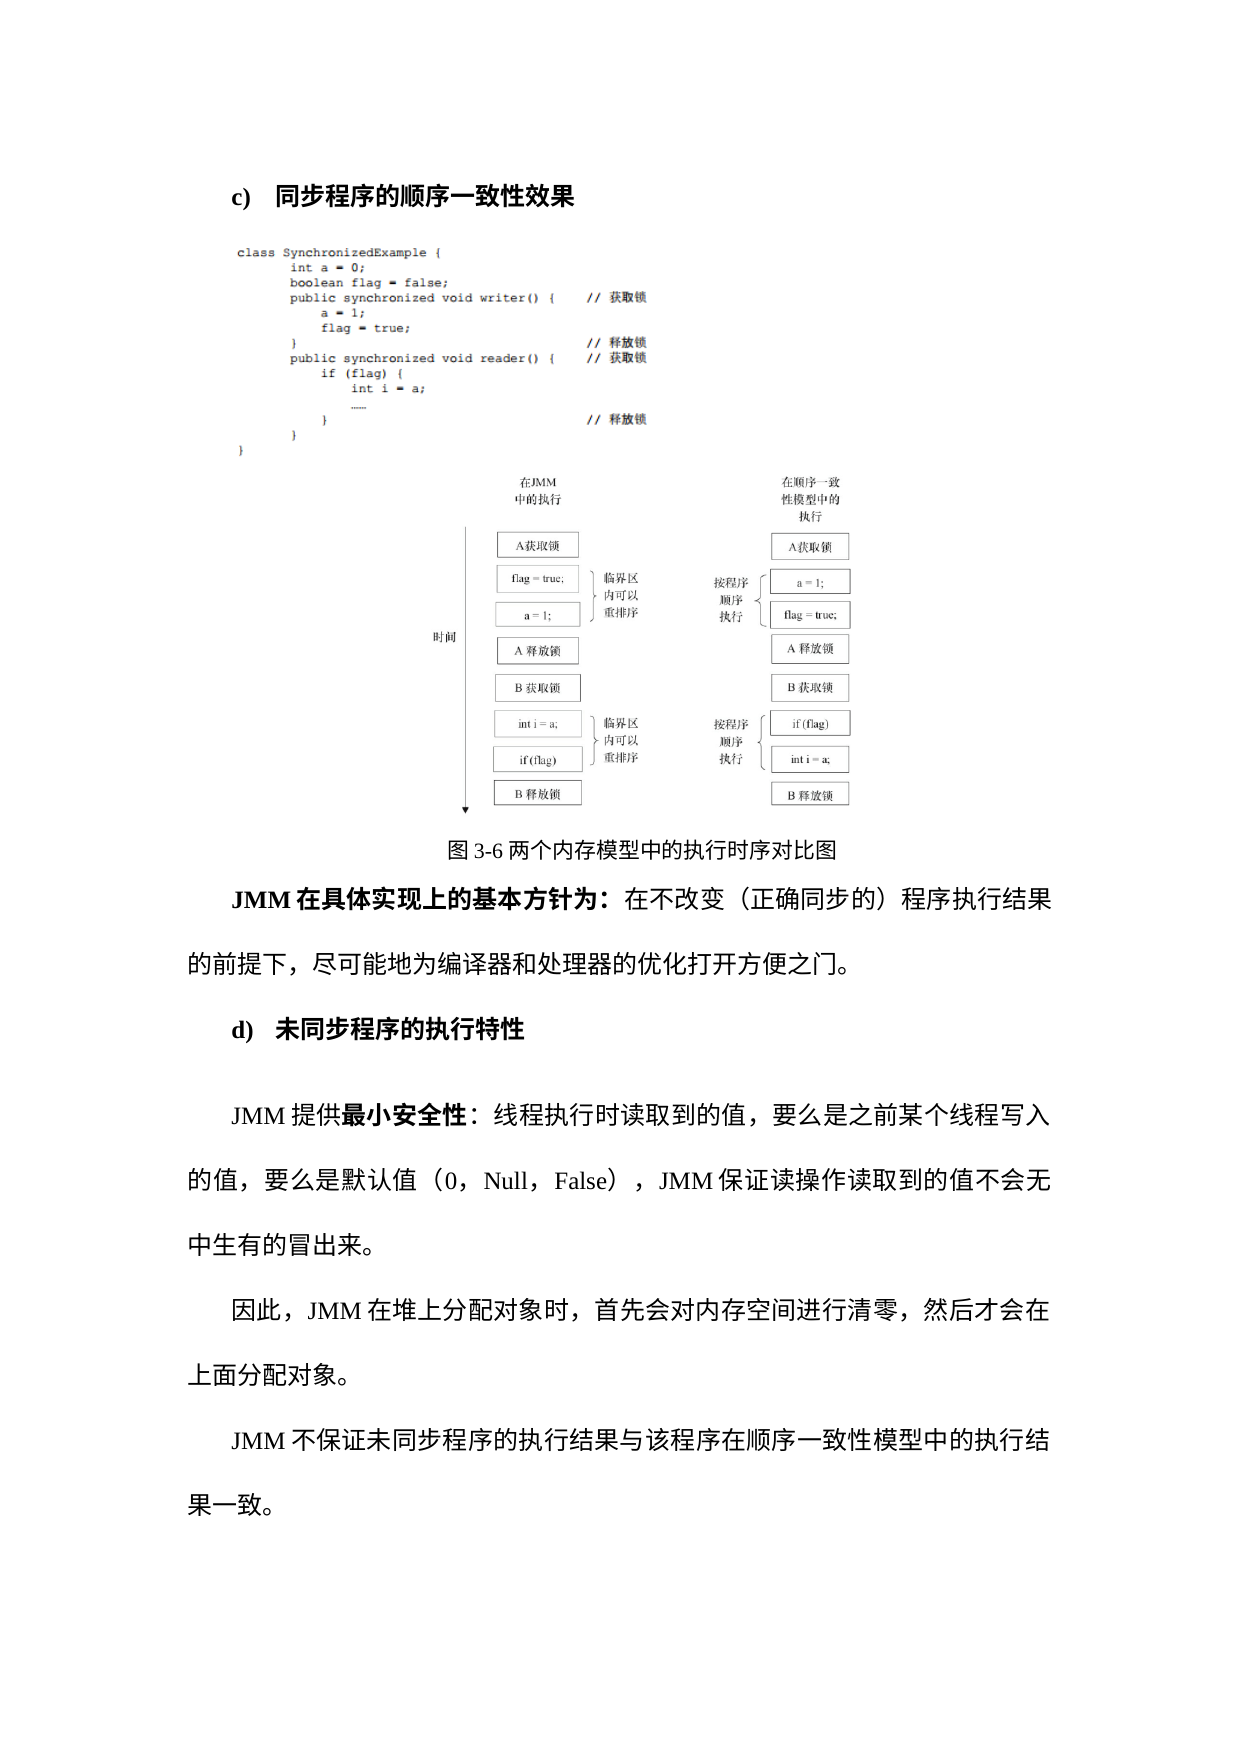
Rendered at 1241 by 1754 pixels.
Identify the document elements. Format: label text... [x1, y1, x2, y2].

picture [231, 247, 662, 462]
picture [426, 475, 858, 819]
text 图3-6 两个内存模型中的执行时序对比图 [187, 833, 1053, 865]
text 因此，JMM在堆上分配对象时，首先会对内存空间进行清零，然后才会在上面分配对象。 [187, 1276, 1053, 1406]
text JMM不保证未同步程序的执行结果与该程序在顺序一致性模型中的执行结果一致。 [187, 1406, 1053, 1536]
text JMM提供最小安全性：线程执行时读取到的值，要么是之前某个线程写入的值，要么是默认值（0，Null，False），JMM保证读操作读取到的值不会无中生有的冒出来。 [187, 1081, 1053, 1276]
subtitle 同步程序的顺序一致性效果 [231, 162, 1053, 227]
text JMM在具体实现上的基本方针为：在不改变（正确同步的）程序执行结果的前提下，尽可能地为编译器和处理器的优化打开方便之门。 [187, 865, 1053, 995]
subtitle 未同步程序的执行特性 [231, 995, 1053, 1060]
